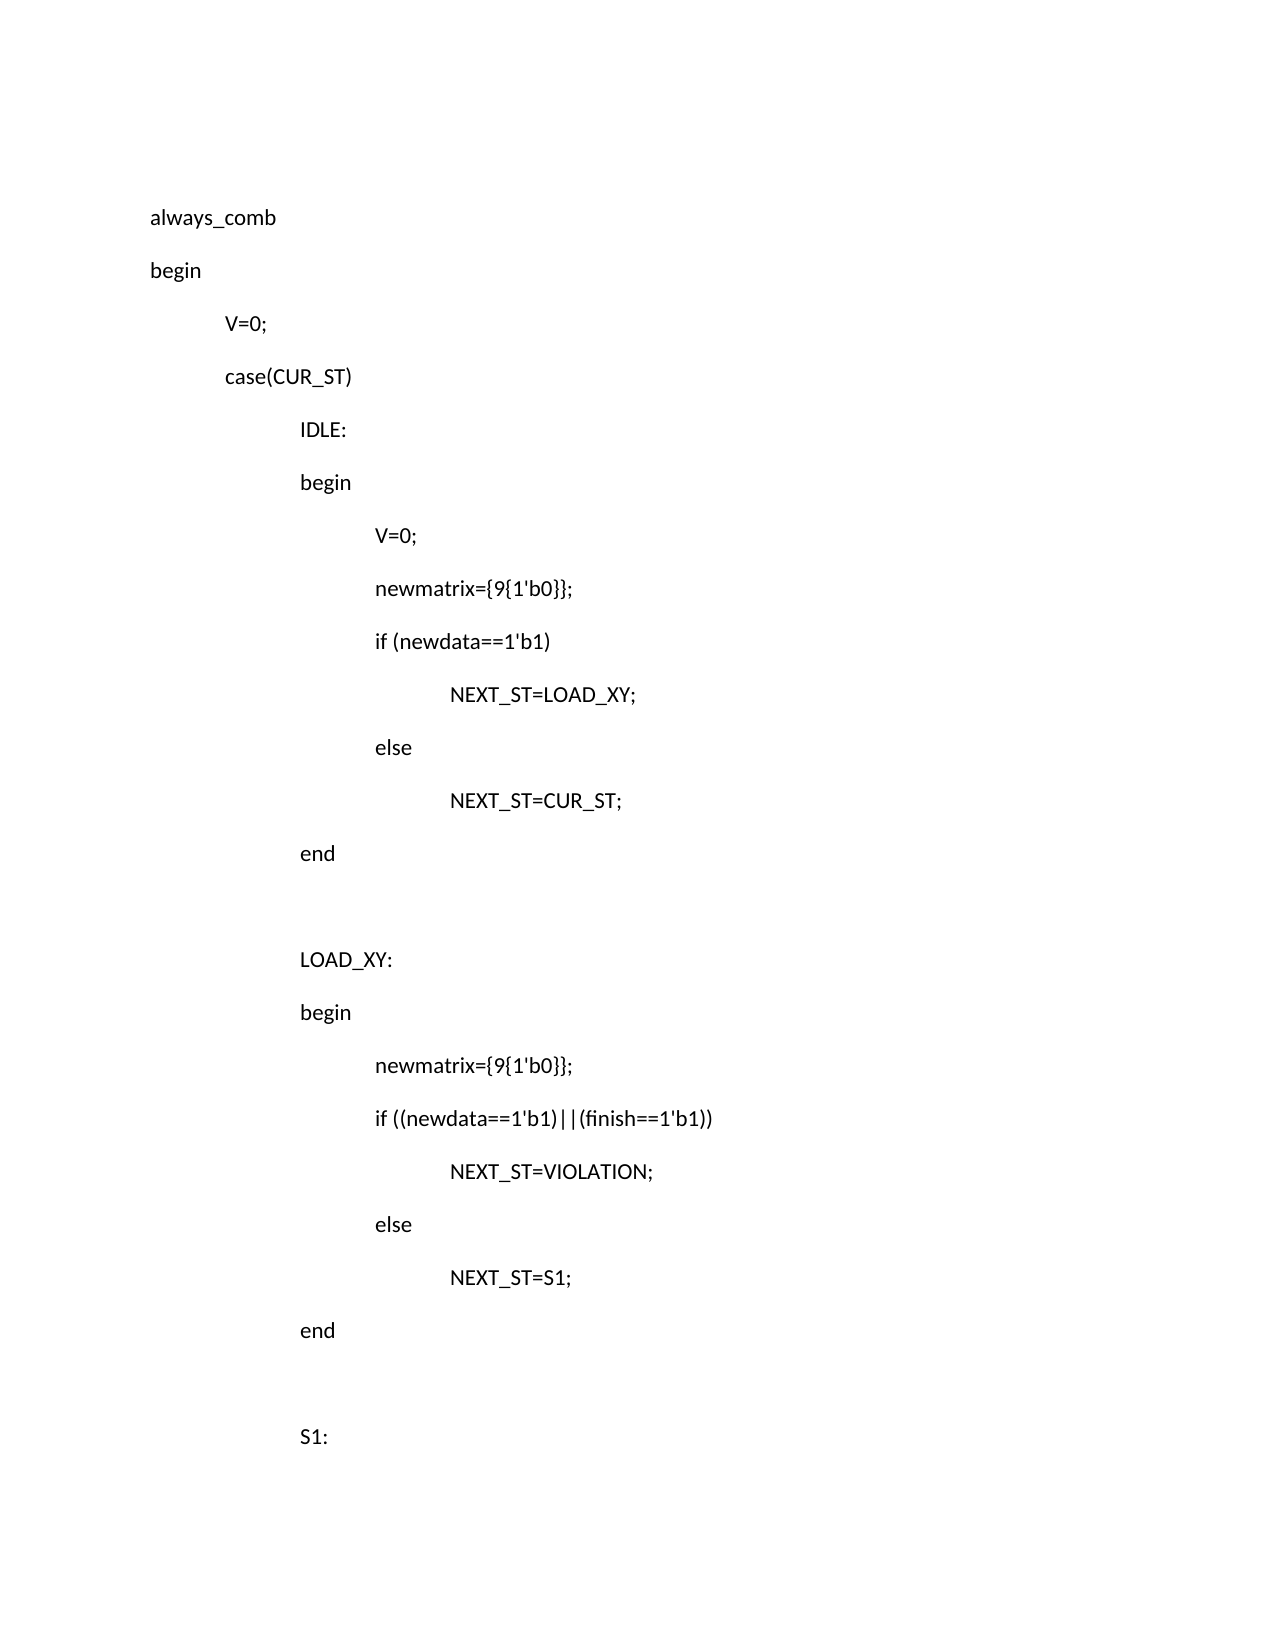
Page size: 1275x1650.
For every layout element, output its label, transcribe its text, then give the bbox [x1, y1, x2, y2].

text NEXT_ST=VIOLATION; [150, 1157, 1125, 1185]
text begin [150, 998, 1125, 1026]
text NEXT_ST=LOAD_XY; [150, 680, 1125, 708]
text end [150, 839, 1125, 867]
text V=0; [150, 309, 1125, 337]
text end [150, 1316, 1125, 1344]
text LOAD_XY: [150, 945, 1125, 973]
text if ((newdata==1'b1)||(finish==1'b1)) [150, 1104, 1125, 1132]
text newmatrix={9{1'b0}}; [150, 574, 1125, 602]
text NEXT_ST=CUR_ST; [150, 786, 1125, 814]
text NEXT_ST=S1; [150, 1263, 1125, 1291]
text always_comb [150, 203, 1125, 231]
text begin [150, 256, 1125, 284]
text else [150, 1210, 1125, 1238]
text S1: [150, 1422, 1125, 1451]
text IDLE: [150, 415, 1125, 443]
text V=0; [150, 521, 1125, 549]
text begin [150, 468, 1125, 496]
text else [150, 733, 1125, 761]
text case(CUR_ST) [150, 362, 1125, 390]
text if (newdata==1'b1) [150, 627, 1125, 655]
text newmatrix={9{1'b0}}; [150, 1051, 1125, 1079]
